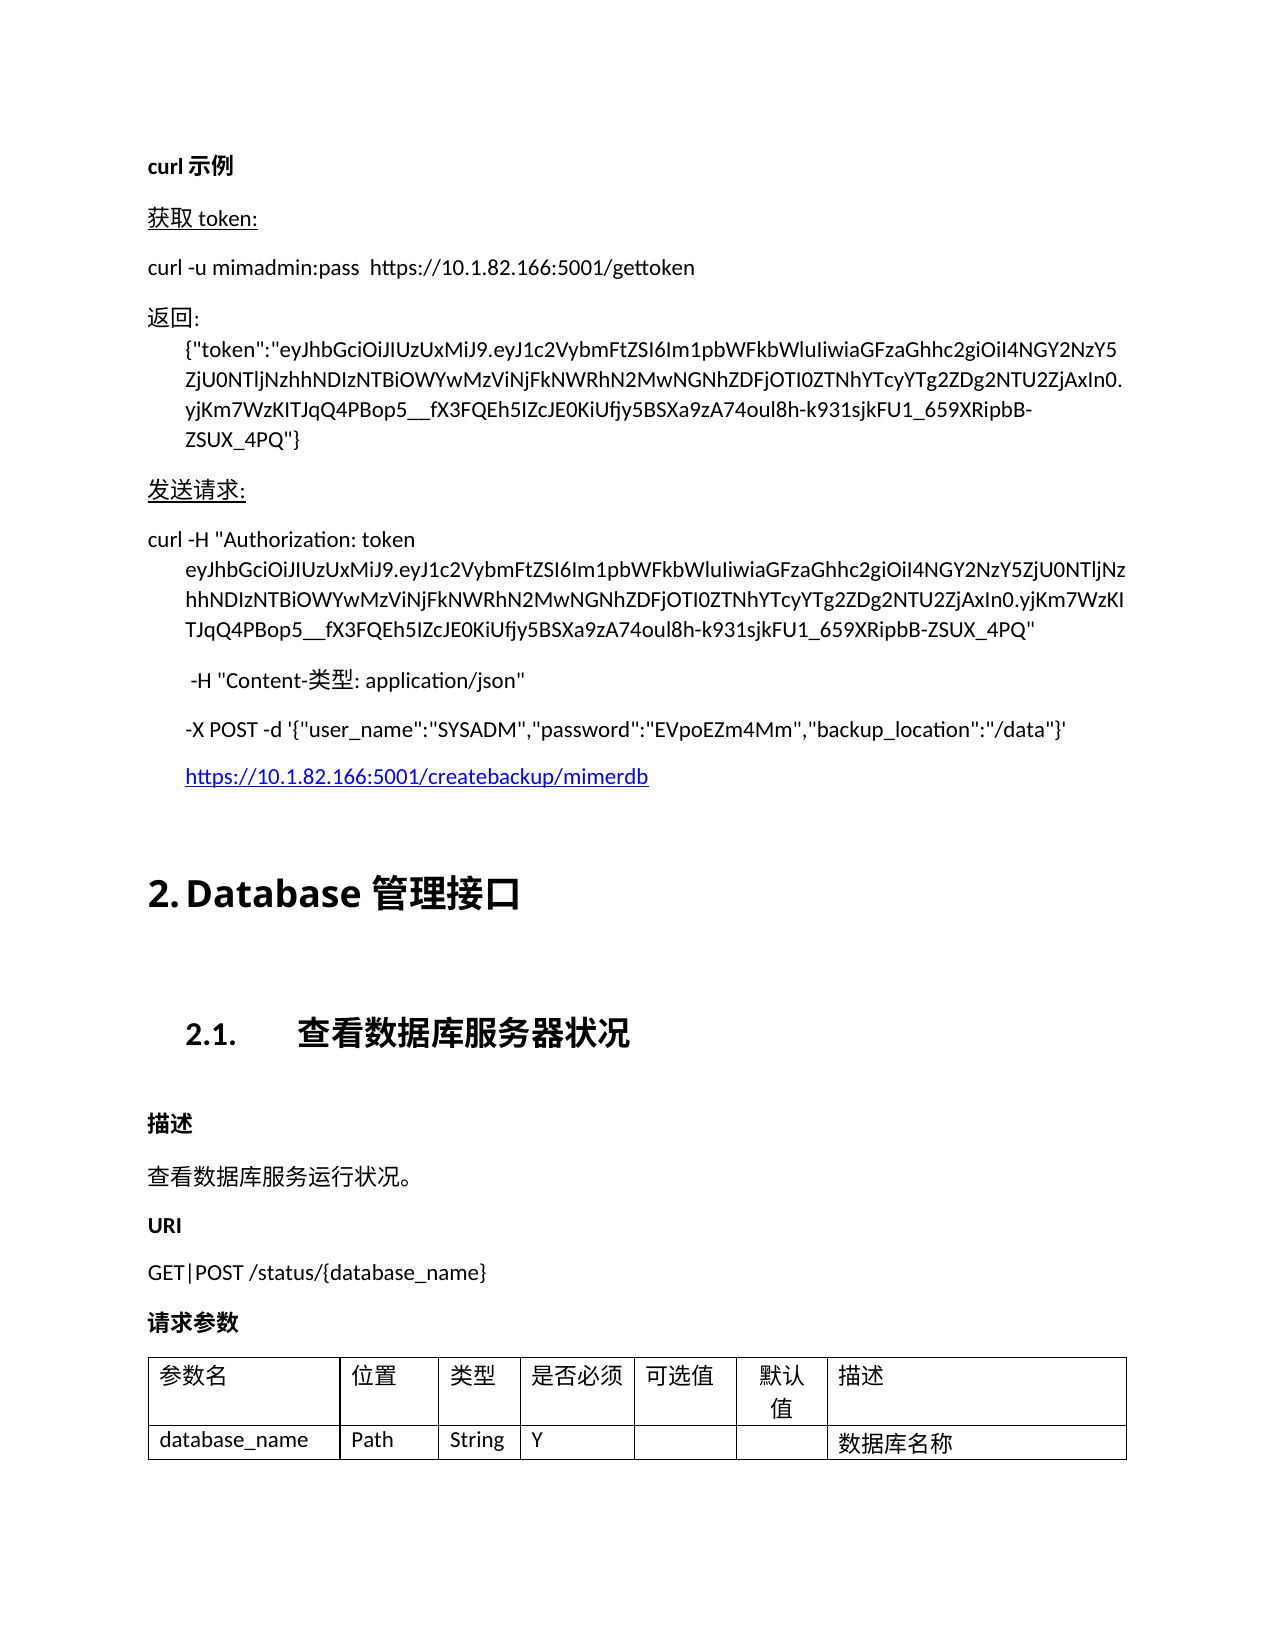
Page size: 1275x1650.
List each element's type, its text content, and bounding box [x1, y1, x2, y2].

text URI [148, 1211, 1127, 1239]
table_header 位置 [341, 1358, 438, 1424]
text 请求参数 [148, 1304, 1127, 1338]
table_cell Path [341, 1426, 438, 1459]
table_cell Y [521, 1426, 634, 1459]
table_cell database_name [149, 1426, 339, 1459]
text -H "Content-类型: application/json" [185, 662, 1127, 696]
text 查看数据库服务运行状况。 [148, 1158, 1127, 1192]
subtitle 查看数据库服务器状况 [185, 1007, 1127, 1055]
text GET|POST /status/{database_name} [148, 1258, 1127, 1286]
text 描述 [148, 1106, 1127, 1139]
text 发送请求: [148, 472, 1127, 506]
text curl -H "Authorization: token eyJhbGciOiJIUzUxMiJ9.eyJ1c2VybmFtZSI6Im1pbWFkbWluIiwiaGFzaGhhc2giOiI4NGY2NzY5ZjU0NTljNzhhNDIzNTBiOWYwMzViNjFkNWRhN2MwNGNhZDFjOTI0ZTNhYTcyYTg2ZDg2NTU2ZjAxIn0.yjKm7WzKITJqQ4PBop5__fX3FQEh5IZcJE0KiUfjy5BSXa9zA74oul8h-k931sjkFU1_659XRipbB-ZSUX_4PQ" [148, 525, 1127, 643]
text -X POST -d '{"user_name":"SYSADM","password":"EVpoEZm4Mm","backup_location":"/data"}' [185, 715, 1127, 743]
table_header 默认值 [737, 1358, 827, 1424]
table_cell [635, 1426, 736, 1459]
table_header 类型 [439, 1358, 520, 1424]
text 返回: {"token":"eyJhbGciOiJIUzUxMiJ9.eyJ1c2VybmFtZSI6Im1pbWFkbWluIiwiaGFzaGhhc2giOiI4NGY2NzY5ZjU0NTljNzhhNDIzNTBiOWYwMzViNjFkNWRhN2MwNGNhZDFjOTI0ZTNhYTcyYTg2ZDg2NTU2ZjAxIn0.yjKm7WzKITJqQ4PBop5__fX3FQEh5IZcJE0KiUfjy5BSXa9zA74oul8h-k931sjkFU1_659XRipbB-ZSUX_4PQ"} [148, 299, 1127, 453]
text 获取token: [148, 200, 1127, 233]
text https://10.1.82.166:5001/createbackup/mimerdb [185, 762, 1127, 790]
table_header 可选值 [635, 1358, 736, 1424]
table_header 描述 [828, 1358, 1126, 1424]
table_header 是否必须 [521, 1358, 634, 1424]
table_header 参数名 [149, 1358, 339, 1424]
table_cell String [439, 1426, 520, 1459]
table_cell [737, 1426, 827, 1459]
text curl -u mimadmin:pass https://10.1.82.166:5001/gettoken [148, 253, 1127, 281]
text curl示例 [148, 148, 1127, 181]
table_cell 数据库名称 [828, 1426, 1126, 1459]
subtitle Database 管理接口 [148, 864, 1127, 918]
